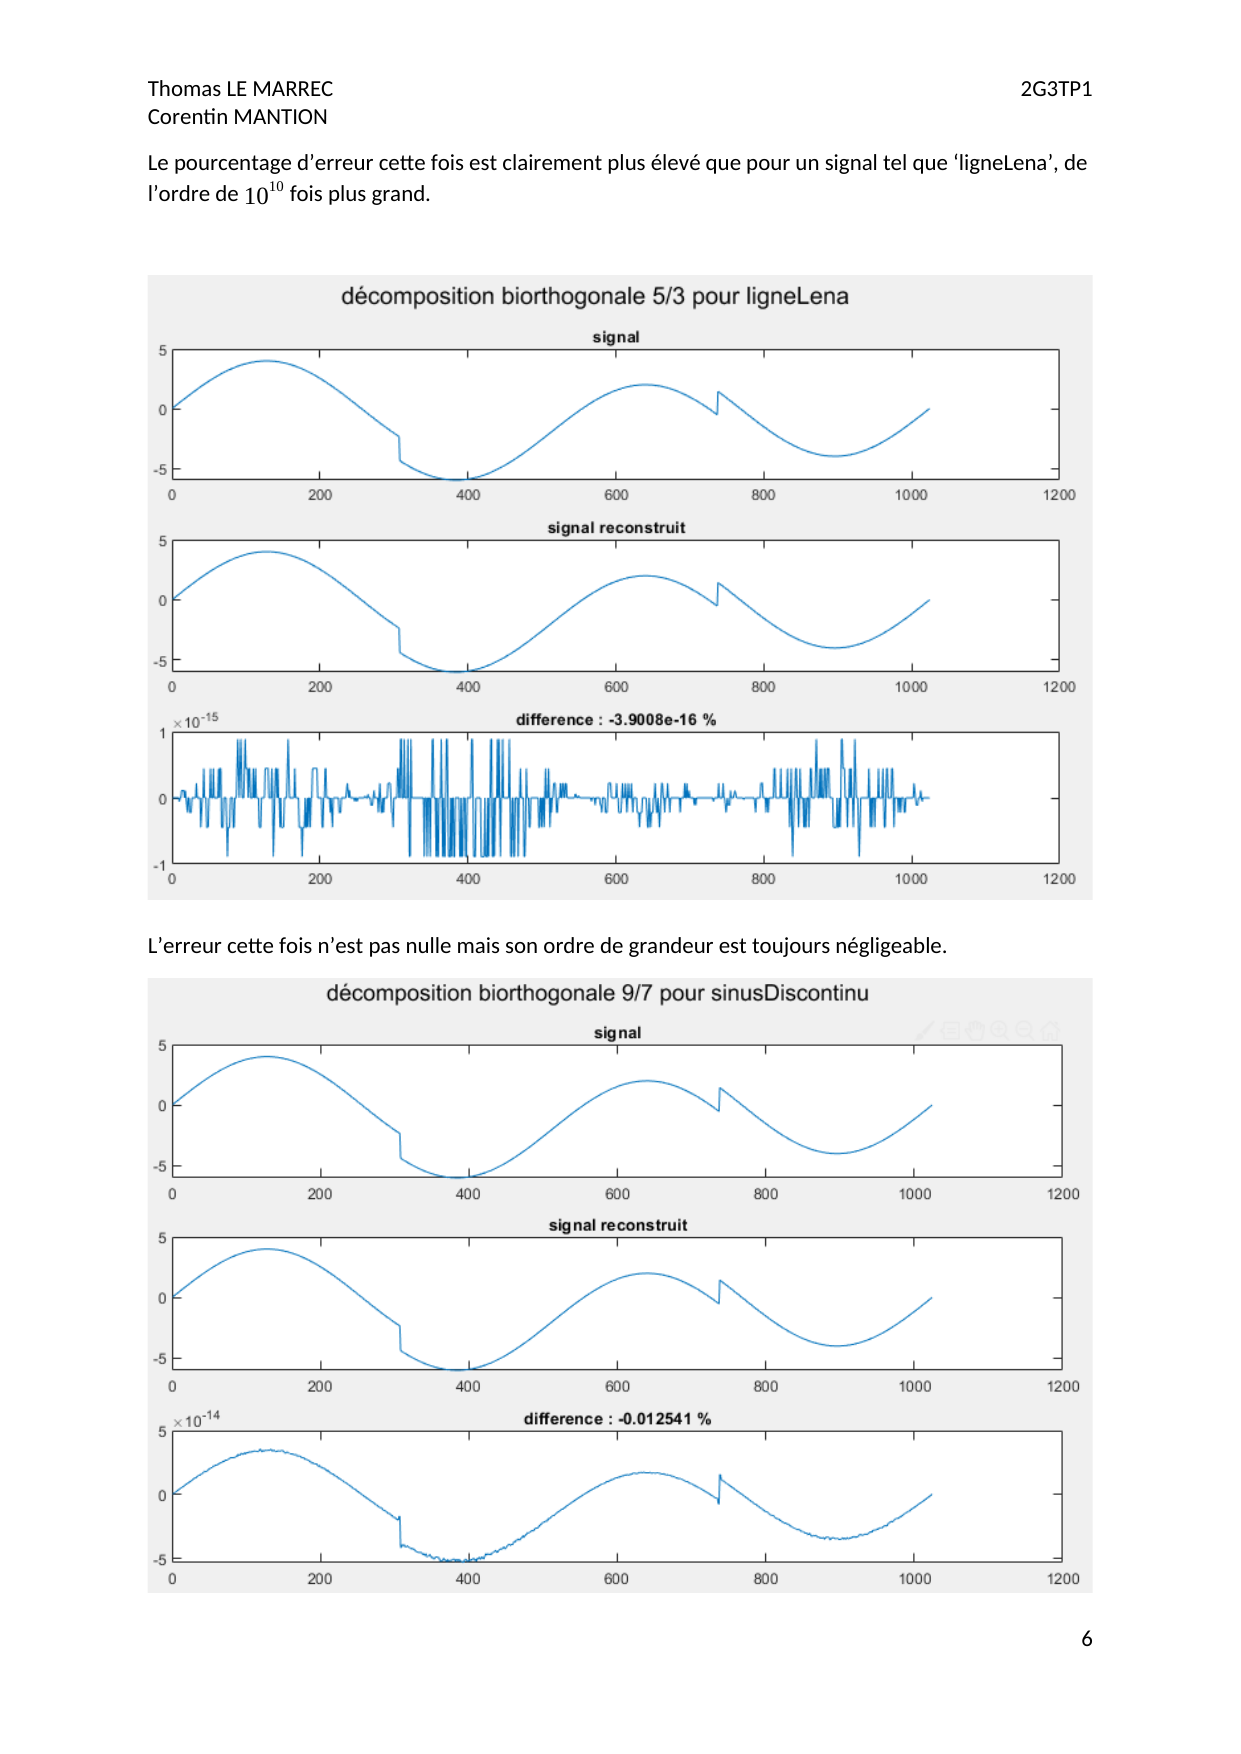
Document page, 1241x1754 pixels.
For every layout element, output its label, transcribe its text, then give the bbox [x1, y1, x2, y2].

text L’erreur cette fois n’est pas nulle mais son ordre de grandeur est toujours négligeable. [148, 931, 1093, 959]
picture [147, 275, 1093, 900]
text Le pourcentage d’erreur cette fois est clairement plus élevé que pour un signal tel que ‘ligneLena’, de l’ordre de fois plus grand. [148, 148, 1093, 209]
picture [147, 978, 1093, 1593]
